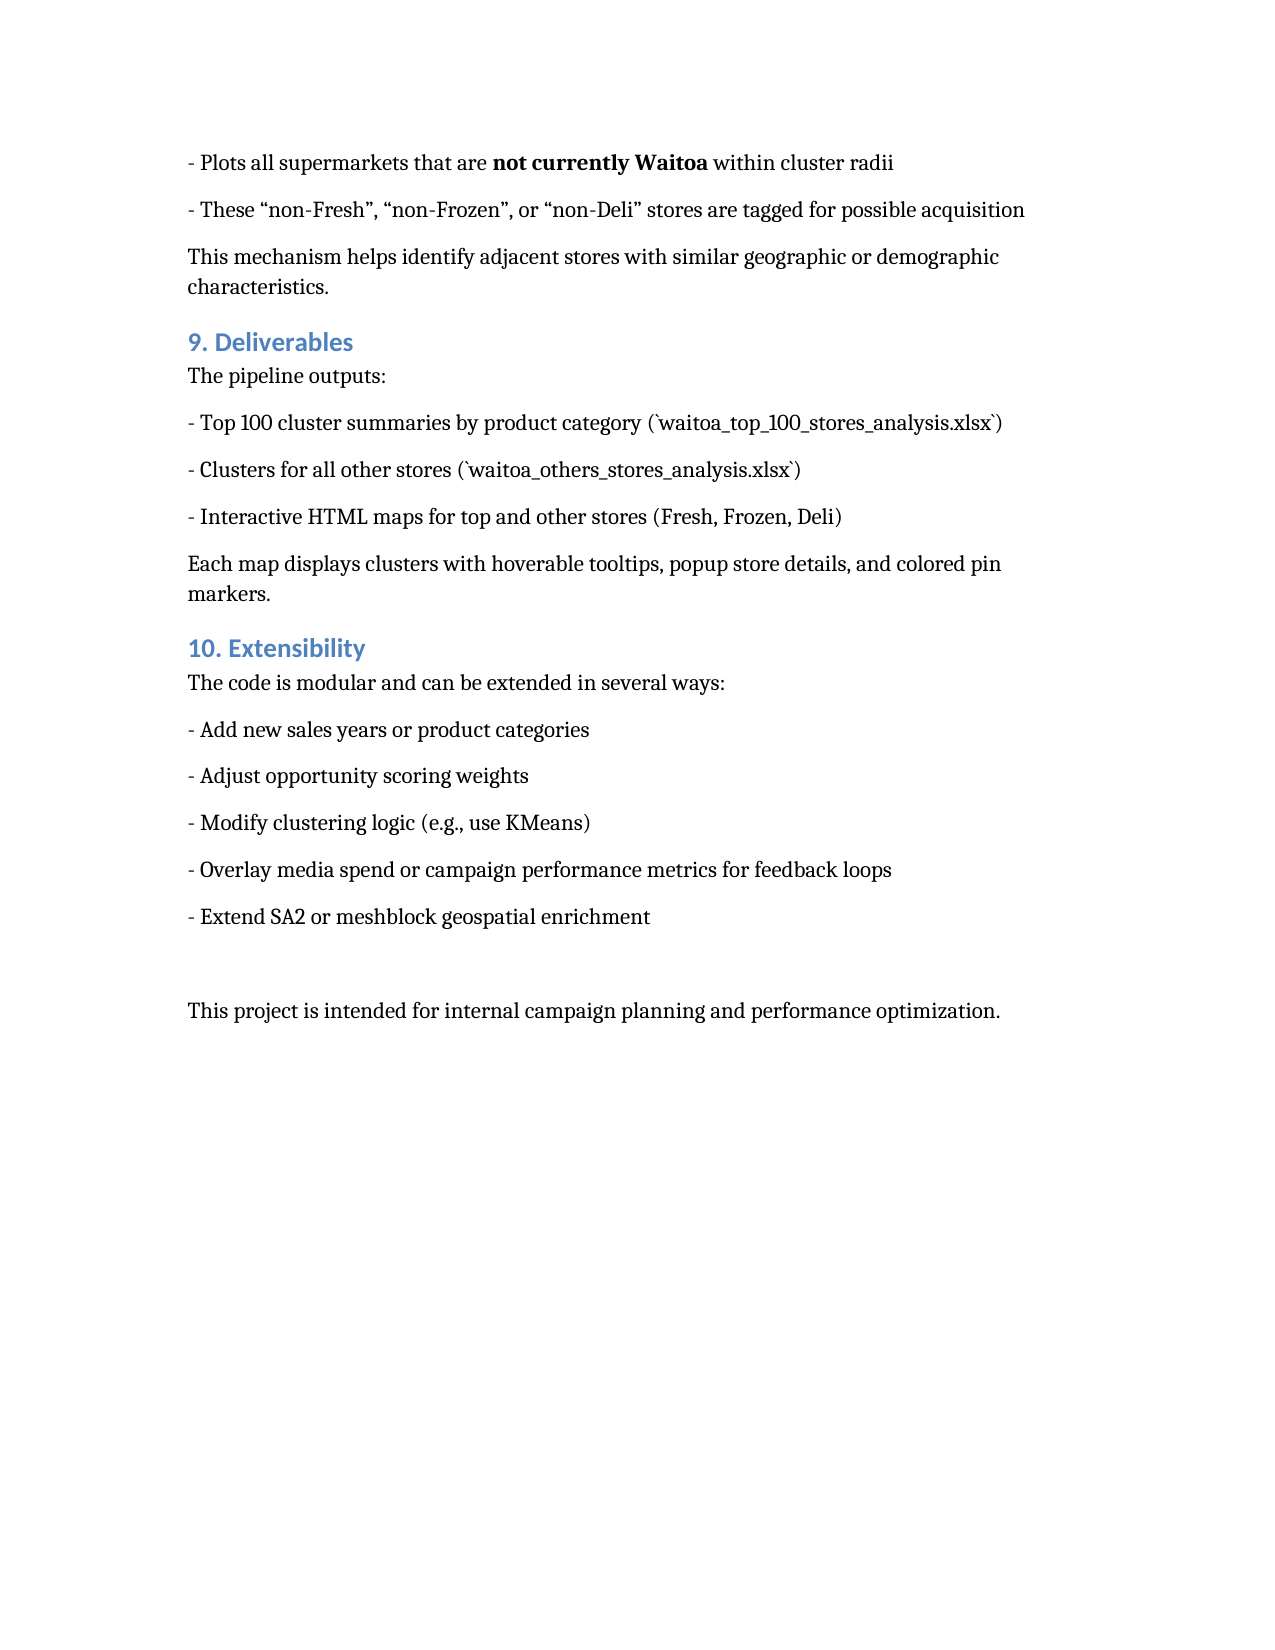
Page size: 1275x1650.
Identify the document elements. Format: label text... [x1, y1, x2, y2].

text - Extend SA2 or meshblock geospatial enrichment [187, 904, 1087, 930]
text - Modify clustering logic (e.g., use KMeans) [187, 810, 1087, 837]
text - Adjust opportunity scoring weights [187, 763, 1087, 790]
subtitle 10. Extensibility [187, 632, 1087, 665]
text - Overlay media spend or campaign performance metrics for feedback loops [187, 857, 1087, 883]
text - Interactive HTML maps for top and other stores (Fresh, Frozen, Deli) [187, 503, 1087, 530]
text - Add new sales years or product categories [187, 716, 1087, 743]
text - These “non-Fresh”, “non-Frozen”, or “non-Deli” stores are tagged for possible acquisition [187, 197, 1087, 223]
text - Top 100 cluster summaries by product category (`waitoa_top_100_stores_analysis.xlsx`) [187, 410, 1087, 436]
text The pipeline outputs: [187, 363, 1087, 389]
text Each map displays clusters with hoverable tooltips, popup store details, and colored pin markers. [187, 550, 1087, 607]
text This mechanism helps identify adjacent stores with similar geographic or demographic characteristics. [187, 244, 1087, 300]
text - Plots all supermarkets that are not currently Waitoa within cluster radii [187, 150, 1087, 176]
text - Clusters for all other stores (`waitoa_others_stores_analysis.xlsx`) [187, 457, 1087, 483]
text The code is modular and can be extended in several ways: [187, 669, 1087, 696]
text This project is intended for internal campaign planning and performance optimization. [187, 998, 1087, 1024]
subtitle 9. Deliverables [187, 325, 1087, 358]
